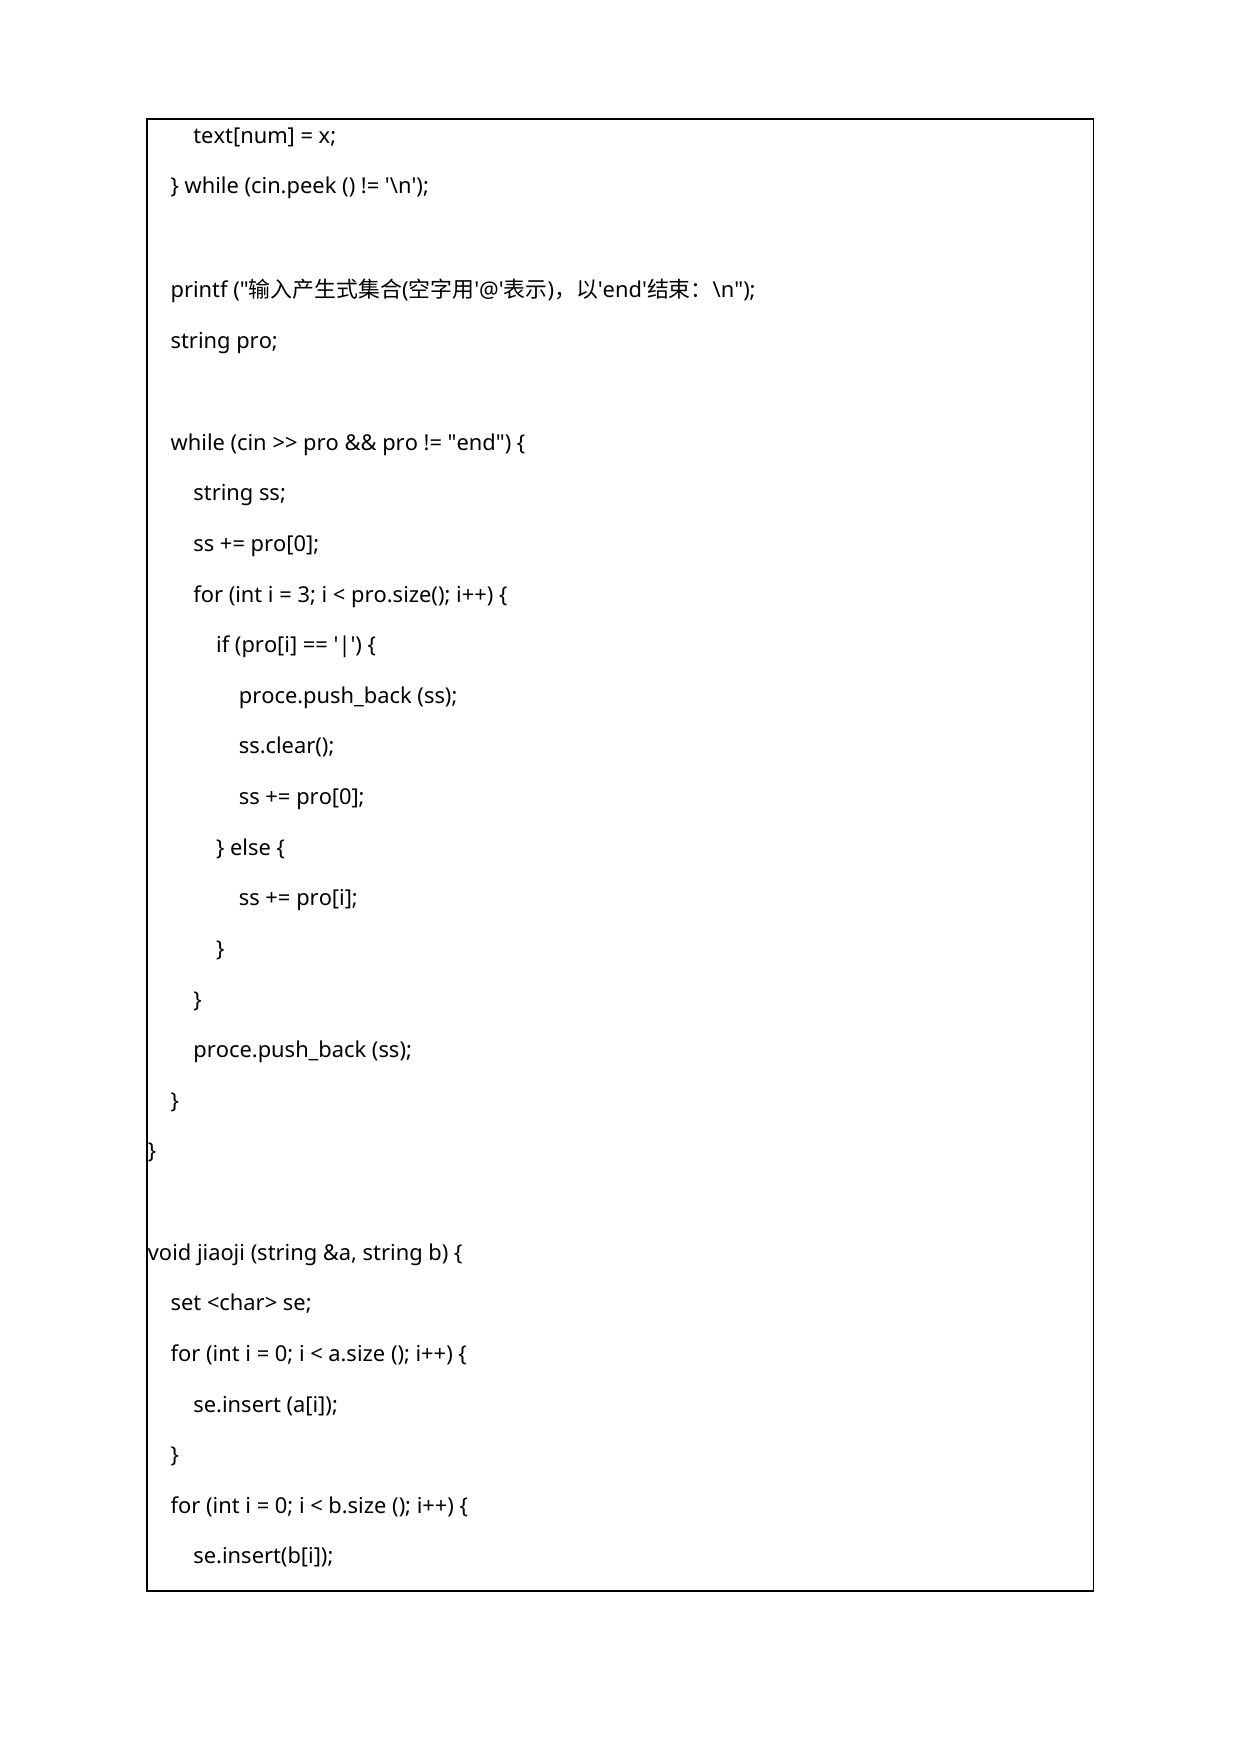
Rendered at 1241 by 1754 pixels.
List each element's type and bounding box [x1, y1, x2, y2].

table_cell [148, 120, 1093, 1590]
